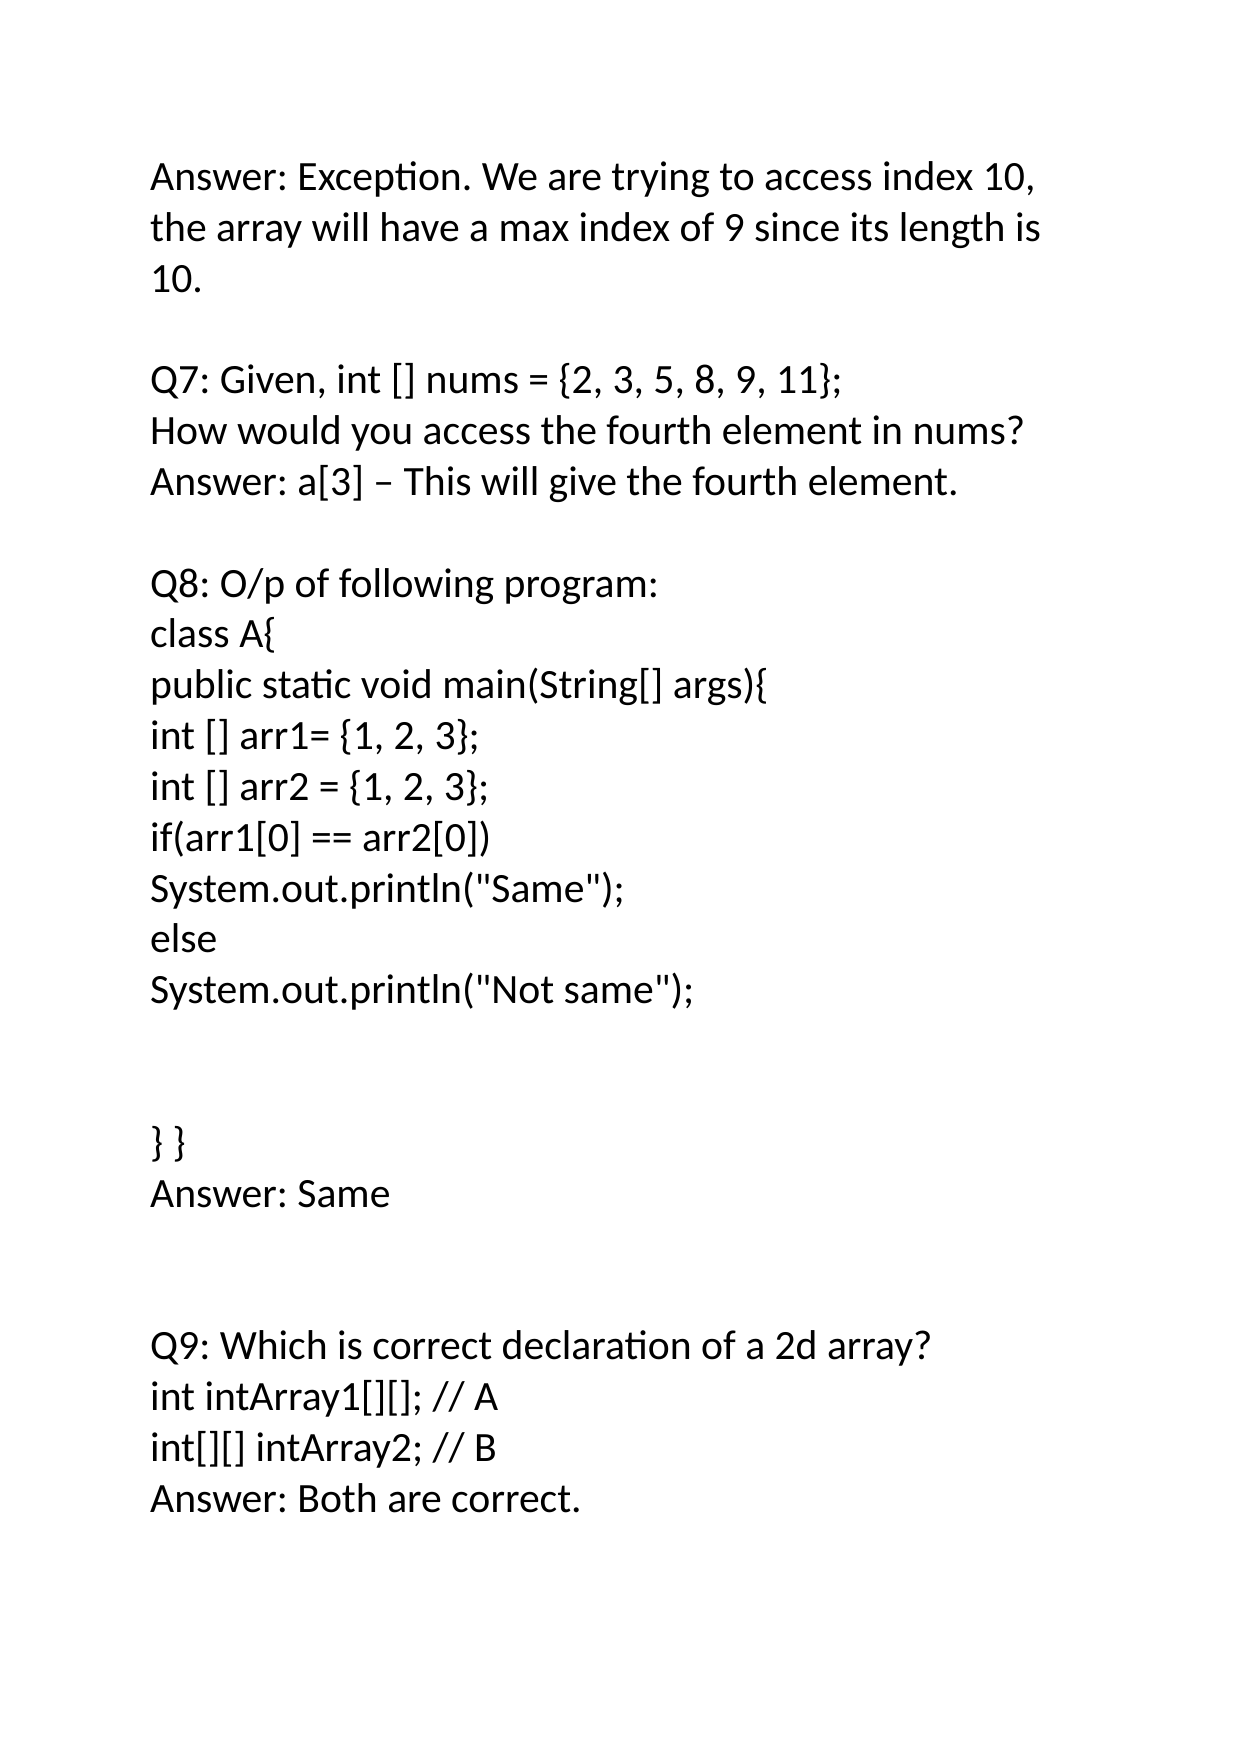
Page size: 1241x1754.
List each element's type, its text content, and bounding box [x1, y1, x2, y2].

text Answer: Exception. We are trying to access index 10, the array will have a max index of 9 since its length is 10. [150, 150, 1090, 302]
text Q7: Given, int [] nums = {2, 3, 5, 8, 9, 11}; [150, 353, 1090, 404]
text Answer: a[3] – This will give the fourth element. [150, 455, 1090, 506]
text public static void main(String[] args){ [150, 658, 1090, 709]
text if(arr1[0] == arr2[0]) [150, 811, 1090, 862]
text int intArray1[][]; // A [150, 1370, 1090, 1421]
text class A{ [150, 607, 1090, 658]
text else [150, 912, 1090, 963]
text int [] arr1= {1, 2, 3}; [150, 709, 1090, 760]
text How would you access the fourth element in nums? [150, 404, 1090, 455]
text System.out.println("Same"); [150, 862, 1090, 912]
text System.out.println("Not same"); [150, 963, 1090, 1014]
text Q9: Which is correct declaration of a 2d array? [150, 1319, 1090, 1370]
text int [] arr2 = {1, 2, 3}; [150, 760, 1090, 811]
text } } [150, 1116, 1090, 1167]
text Q8: O/p of following program: [150, 557, 1090, 607]
text Answer: Same [150, 1167, 1090, 1217]
text Answer: Both are correct. [150, 1472, 1090, 1522]
text int[][] intArray2; // B [150, 1421, 1090, 1472]
